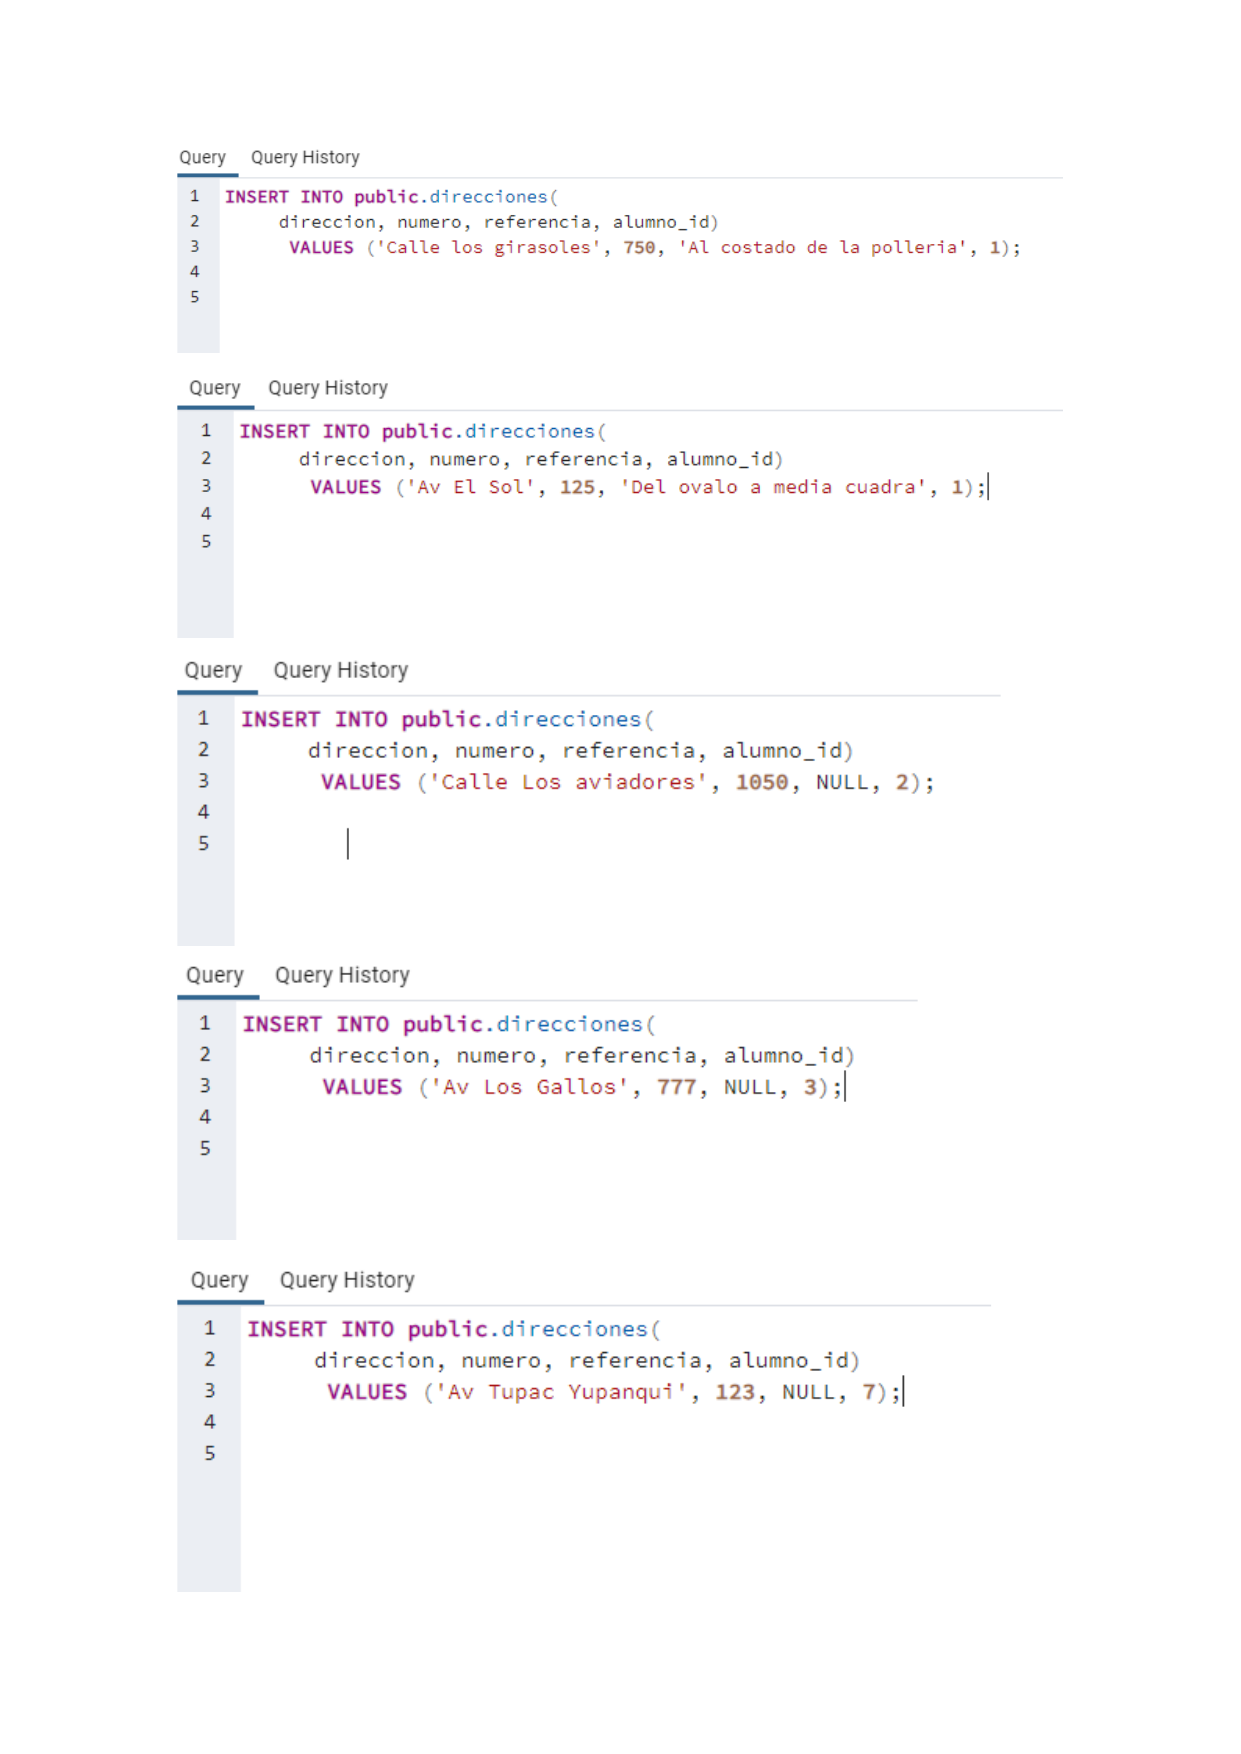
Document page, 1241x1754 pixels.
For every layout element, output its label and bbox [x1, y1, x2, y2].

picture [177, 371, 1063, 638]
picture [177, 964, 918, 1240]
picture [177, 656, 1001, 946]
picture [177, 147, 1063, 353]
picture [177, 1258, 992, 1592]
